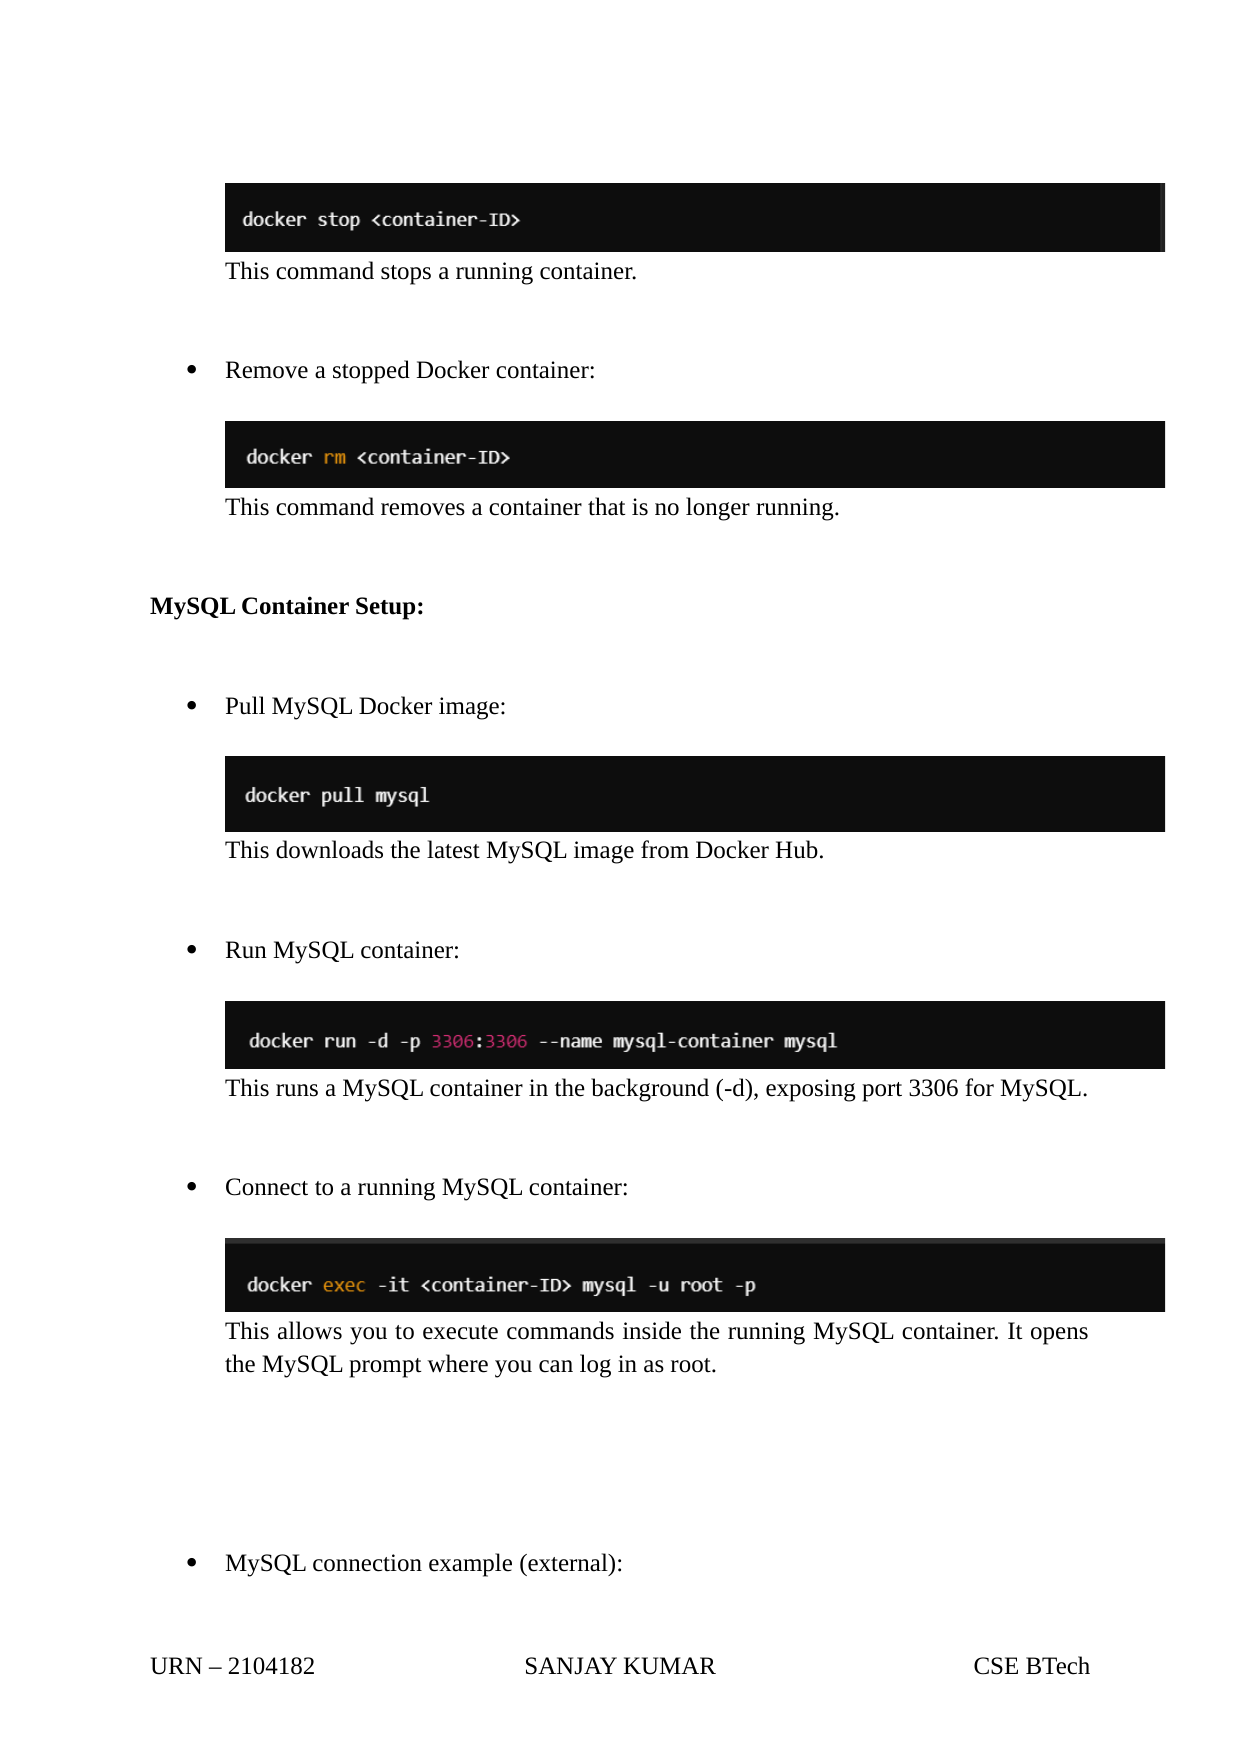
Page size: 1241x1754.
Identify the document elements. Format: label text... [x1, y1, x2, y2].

list MySQL connection example (external): [187, 1548, 1090, 1576]
picture [225, 756, 1166, 832]
list Connect to a running MySQL container: [187, 1172, 1090, 1201]
list Remove a stopped Docker container: [187, 356, 1090, 384]
list This downloads the latest MySQL image from Docker Hub. [225, 832, 1090, 864]
picture [225, 1001, 1166, 1069]
list Run MySQL container: [187, 935, 1090, 964]
text MySQL Container Setup: [150, 591, 1090, 620]
list This allows you to execute commands inside the running MySQL container. It opens the MySQL prompt where you can log in as root. [225, 1312, 1090, 1378]
list This runs a MySQL container in the background (-d), exposing port 3306 for MySQL. [225, 1069, 1090, 1102]
list This command stops a running container. [225, 252, 1090, 285]
list Pull MySQL Docker image: [187, 691, 1090, 719]
picture [225, 183, 1166, 252]
picture [225, 1238, 1166, 1312]
picture [225, 421, 1166, 488]
list This command removes a container that is no longer running. [225, 488, 1090, 521]
